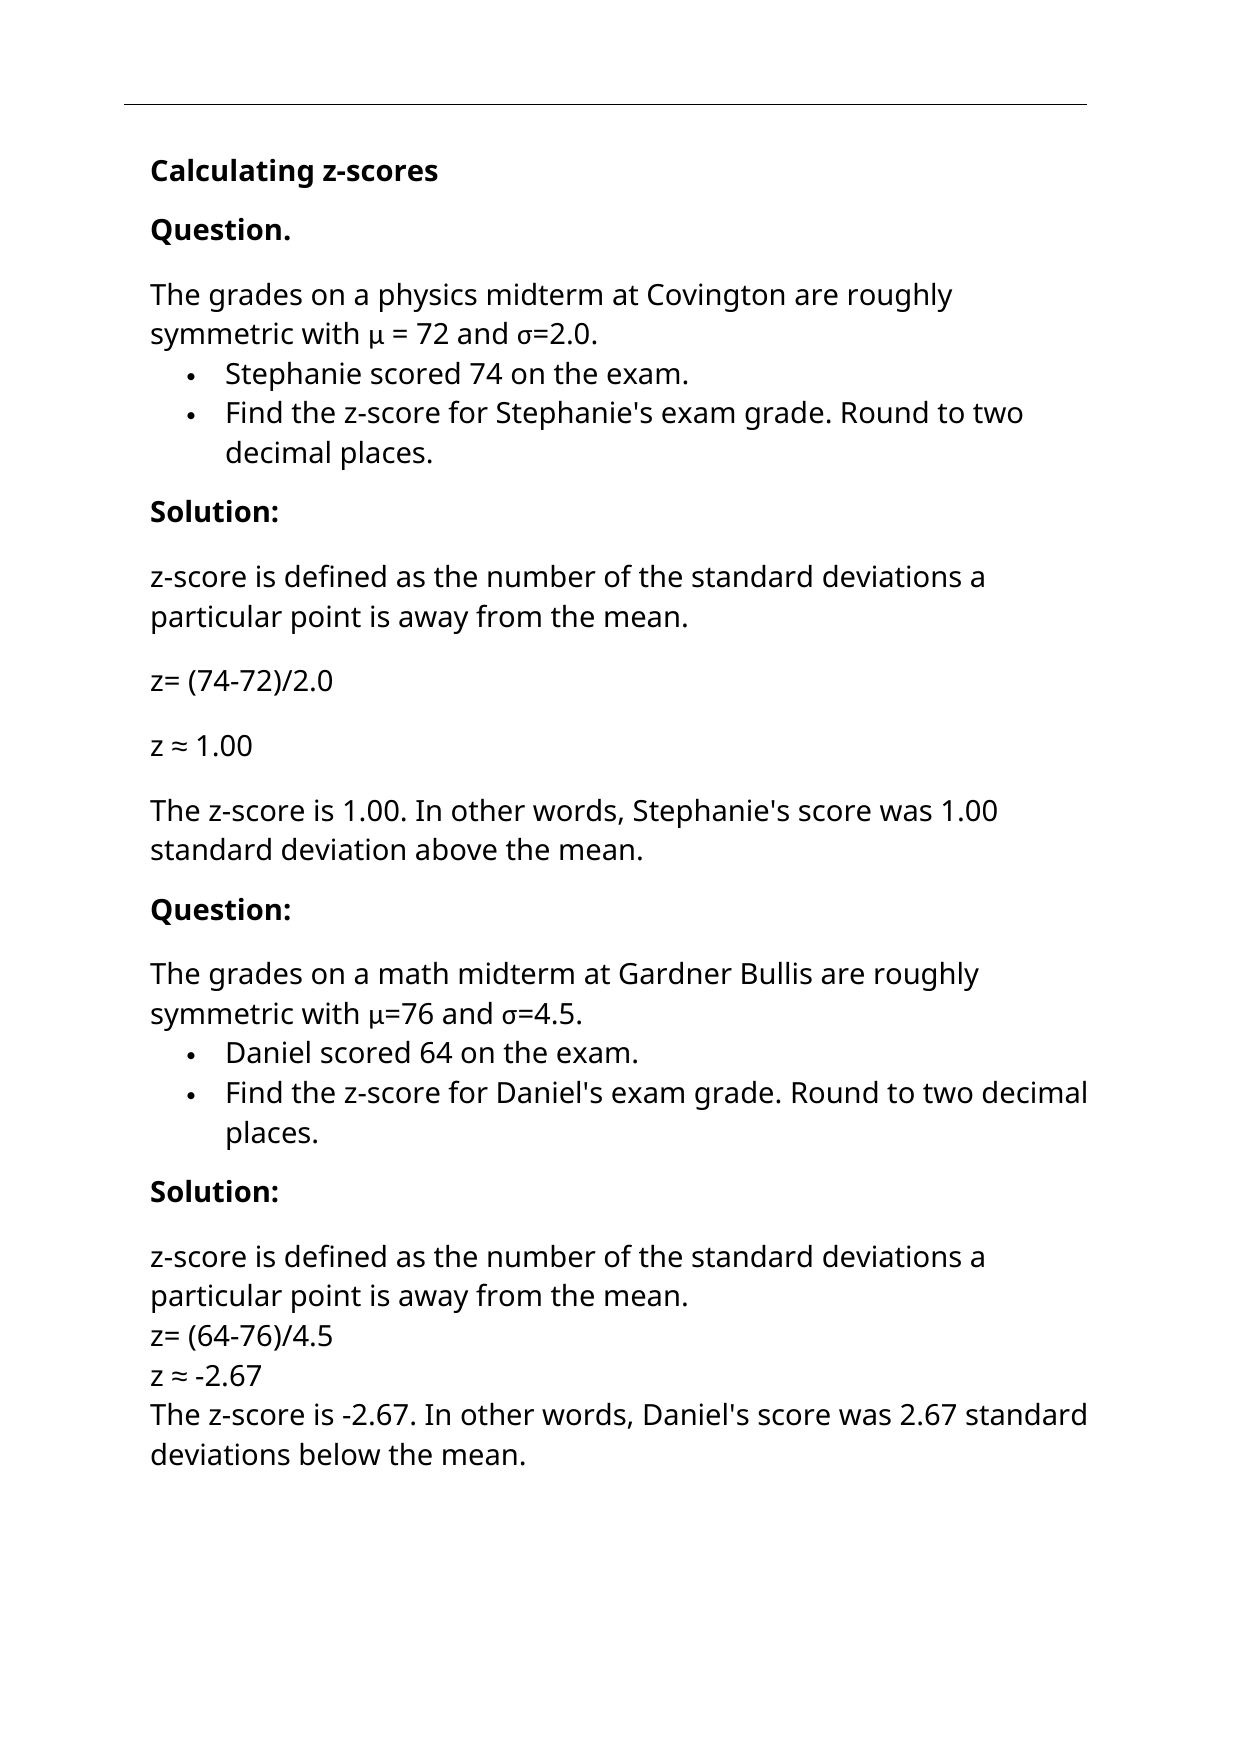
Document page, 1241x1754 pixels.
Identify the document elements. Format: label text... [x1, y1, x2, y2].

text z ≈ 1.00 [150, 725, 1090, 765]
text z= (64-76)/4.5 [150, 1315, 1090, 1355]
text The z-score is 1.00. In other words, Stephanie's score was 1.00 standard deviation above the mean. [150, 790, 1090, 869]
text The grades on a math midterm at Gardner Bullis are roughly symmetric with μ=76 and σ=4.5. [150, 953, 1090, 1033]
text z-score is defined as the number of the standard deviations a particular point is away from the mean. [150, 556, 1090, 636]
text Calculating z-scores [150, 150, 1090, 190]
text z ≈ -2.67 [150, 1355, 1090, 1395]
text The z-score is -2.67. In other words, Daniel's score was 2.67 standard deviations below the mean. [150, 1395, 1090, 1474]
text z= (74-72)/2.0 [150, 661, 1090, 700]
text The grades on a physics midterm at Covington are roughly symmetric with μ = 72 and σ=2.0. [150, 274, 1090, 353]
list Find the z-score for Stephanie's exam grade. Round to two decimal places. [187, 393, 1090, 472]
text Question: [150, 889, 1090, 928]
list Stephanie scored 74 on the exam. [187, 353, 1090, 393]
text z-score is defined as the number of the standard deviations a particular point is away from the mean. [150, 1236, 1090, 1315]
text Solution: [150, 492, 1090, 531]
list Find the z-score for Daniel's exam grade. Round to two decimal places. [187, 1072, 1090, 1152]
list Daniel scored 64 on the exam. [187, 1033, 1090, 1072]
text Solution: [150, 1171, 1090, 1211]
text Question. [150, 209, 1090, 249]
